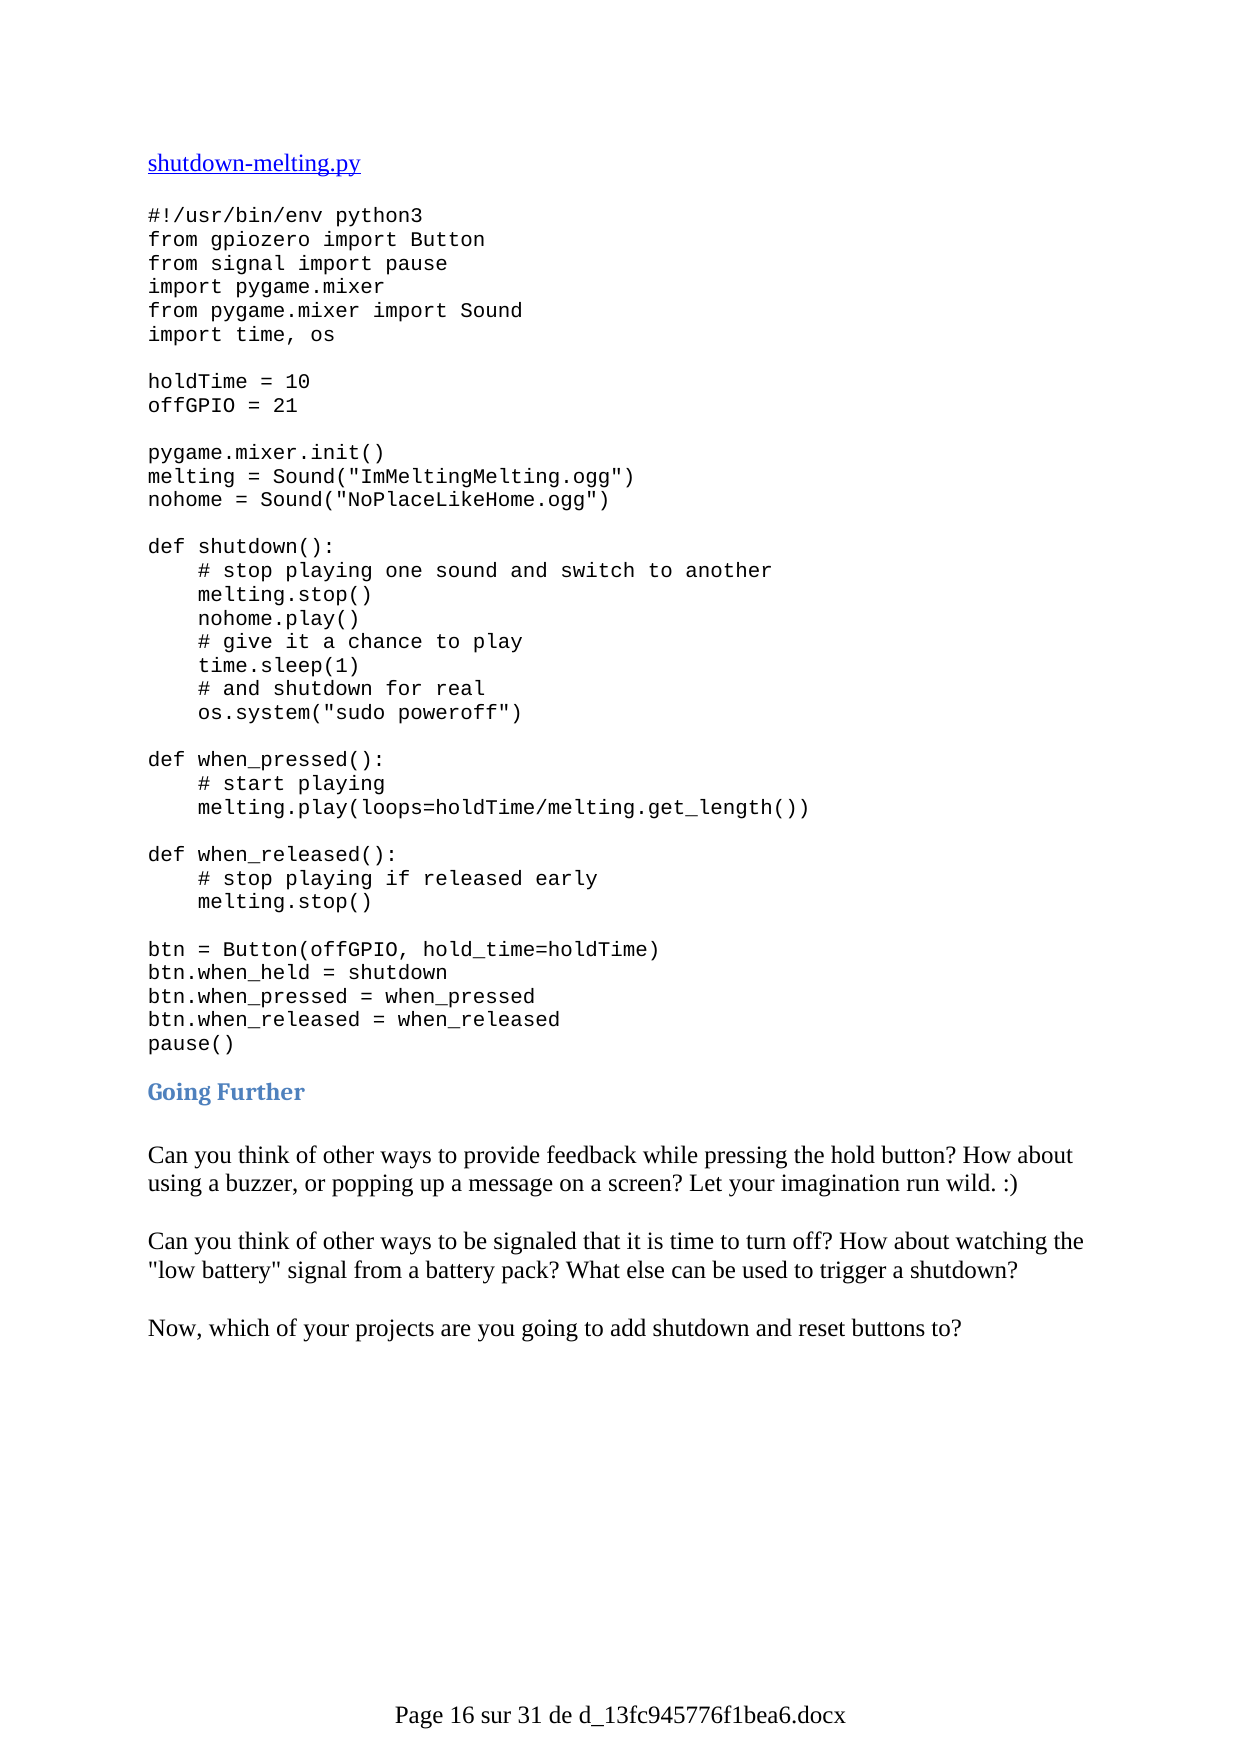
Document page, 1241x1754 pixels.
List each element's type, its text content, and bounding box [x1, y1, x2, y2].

text shutdown-melting.py [148, 148, 1093, 176]
text def shutdown(): [148, 537, 1093, 560]
text # give it a chance to play [148, 631, 1093, 655]
text btn.when_held = shutdown [148, 962, 1093, 986]
text melting.stop() [148, 584, 1093, 607]
text offGPIO = 21 [148, 395, 1093, 418]
text holdTime = 10 [148, 371, 1093, 395]
text # stop playing one sound and switch to another [148, 560, 1093, 584]
text def when_pressed(): [148, 749, 1093, 773]
text nohome.play() [148, 607, 1093, 631]
text btn.when_pressed = when_pressed [148, 986, 1093, 1009]
text melting = Sound("ImMeltingMelting.ogg") [148, 466, 1093, 489]
text def when_released(): [148, 844, 1093, 868]
text nohome = Sound("NoPlaceLikeHome.ogg") [148, 489, 1093, 513]
text from pygame.mixer import Sound [148, 300, 1093, 324]
text os.system("sudo poweroff") [148, 702, 1093, 726]
text import time, os [148, 324, 1093, 347]
text pygame.mixer.init() [148, 442, 1093, 466]
text time.sleep(1) [148, 655, 1093, 678]
text Can you think of other ways to be signaled that it is time to turn off? How about watching the "low battery" signal from a battery pack? What else can be used to trigger a shutdown? [148, 1226, 1093, 1284]
text import pygame.mixer [148, 276, 1093, 300]
text Can you think of other ways to provide feedback while pressing the hold button? How about using a buzzer, or popping up a message on a screen? Let your imagination run wild. :) [148, 1140, 1093, 1197]
text from signal import pause [148, 253, 1093, 276]
text Now, which of your projects are you going to add shutdown and reset buttons to? [148, 1313, 1093, 1342]
text # start playing [148, 773, 1093, 797]
text # stop playing if released early [148, 868, 1093, 891]
text melting.play(loops=holdTime/melting.get_length()) [148, 797, 1093, 820]
text melting.stop() [148, 891, 1093, 915]
text btn = Button(offGPIO, hold_time=holdTime) [148, 938, 1093, 962]
text btn.when_released = when_released [148, 1009, 1093, 1033]
subtitle Going Further [148, 1078, 1093, 1106]
text # and shutdown for real [148, 678, 1093, 702]
text #!/usr/bin/env python3 [148, 206, 1093, 229]
text pause() [148, 1033, 1093, 1057]
text from gpiozero import Button [148, 229, 1093, 253]
